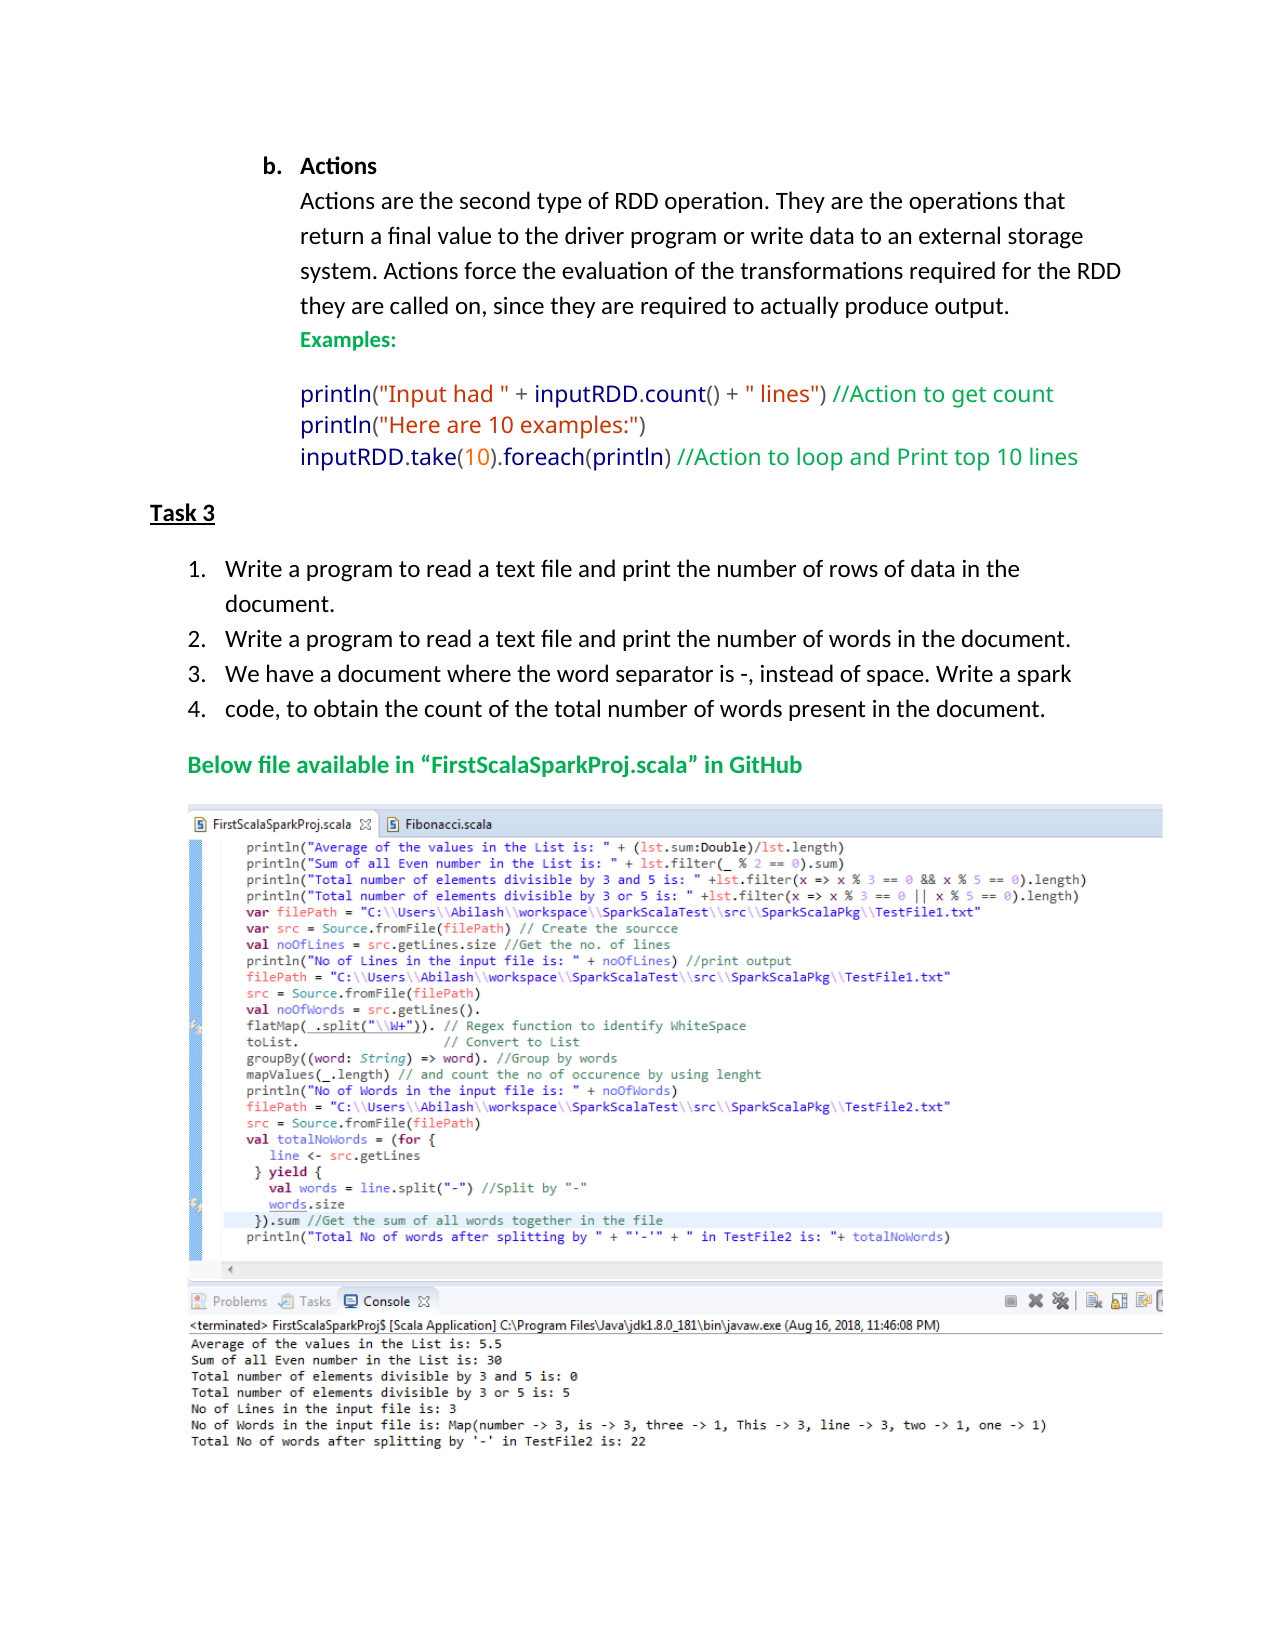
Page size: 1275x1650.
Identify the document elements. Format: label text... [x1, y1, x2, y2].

text Below file available in “FirstScalaSparkProj.scala” in GitHub [187, 749, 1125, 779]
list Actions [262, 150, 1125, 181]
list inputRDD.take(10).foreach(println) //Action to loop and Print top 10 lines [300, 441, 1125, 472]
text Task 3 [150, 497, 1125, 528]
text println("Input had " + inputRDD.count() + " lines") //Action to get count [225, 378, 1125, 409]
picture [187, 804, 1163, 1464]
list Actions are the second type of RDD operation. They are the operations that return a final value to the driver program or write data to an external storage system. Actions force the evaluation of the transformations required for the RDD they are called on, since they are required to actually produce output. [300, 185, 1125, 321]
text println("Here are 10 examples:") [300, 409, 1125, 441]
list Write a program to read a text file and print the number of rows of data in the document. [187, 553, 1125, 619]
list code, to obtain the count of the total number of words present in the document. [187, 693, 1125, 724]
list Write a program to read a text file and print the number of words in the document. [187, 623, 1125, 654]
list We have a document where the word separator is -, instead of space. Write a spark [187, 658, 1125, 689]
list Examples: [300, 325, 1125, 353]
